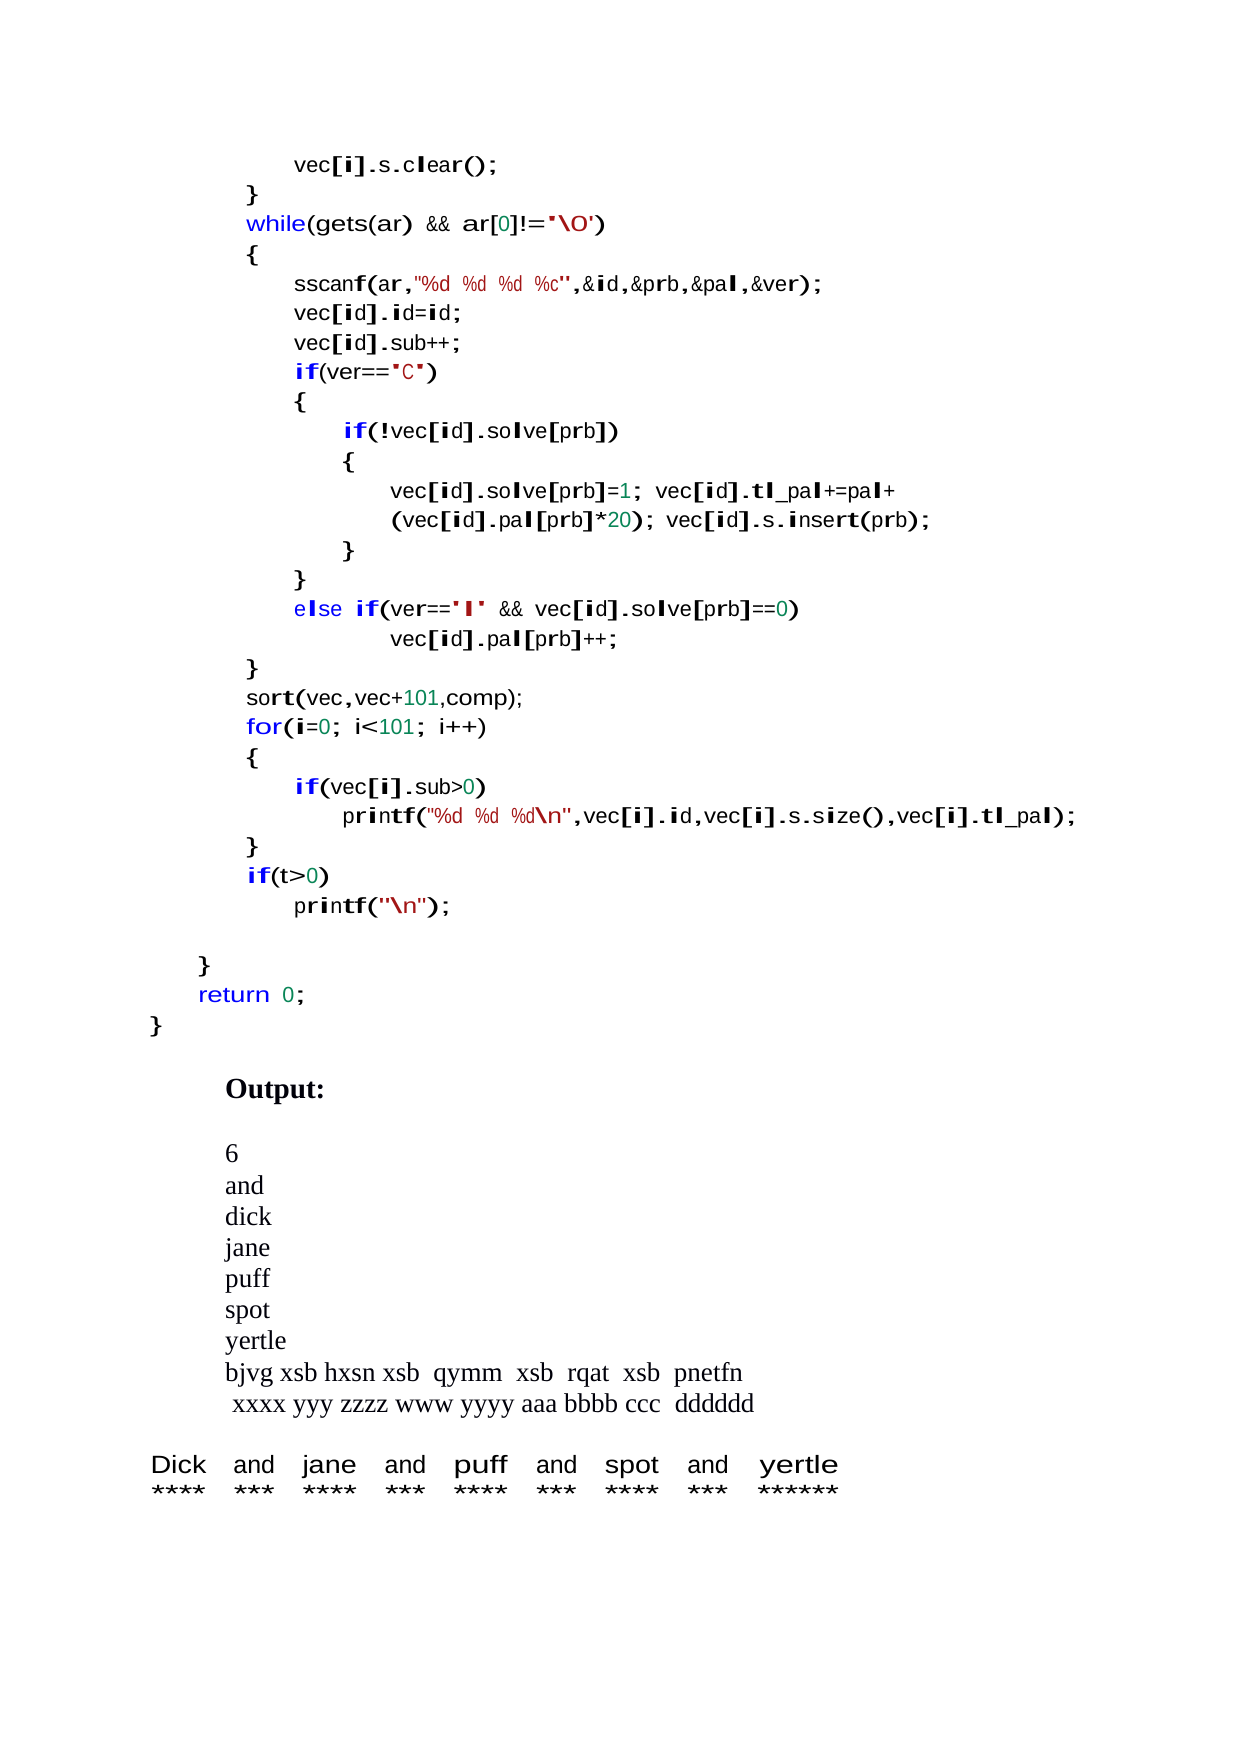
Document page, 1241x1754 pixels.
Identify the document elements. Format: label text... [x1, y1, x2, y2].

text vec[id].sub++; if(ver=='C') [294, 330, 463, 384]
table_header Dick [146, 1455, 219, 1482]
text printf("\n"); [294, 893, 1098, 918]
text else if(ver=='I' && vec[id].solve[prb]==0) vec[id].pal[prb]++; [294, 596, 847, 651]
table_header jane [288, 1455, 371, 1482]
text if(!vec[id].solve[prb]) [342, 418, 1098, 443]
text and dick jane puff spot yertle [225, 1169, 288, 1356]
text vec[i].s.clear(); [294, 152, 1098, 177]
text sscanf(ar,"%d %d %d %c",&id,&prb,&pal,&ver); vec[id].id=id; [294, 271, 847, 325]
text if(t>0) [246, 863, 1098, 888]
subtitle Output: [225, 1071, 1098, 1104]
text { [246, 241, 1098, 266]
table_header and [371, 1455, 439, 1482]
text { [294, 388, 1098, 413]
text sort(vec,vec+101,comp); for(i=0; i<101; i++) [246, 685, 523, 739]
text while(gets(ar) && ar[0]!='\0') [246, 211, 1098, 236]
text } [246, 181, 1098, 207]
text { [246, 744, 1098, 769]
table_cell **** [591, 1482, 673, 1509]
table_header spot [591, 1455, 673, 1482]
table_header puff [440, 1455, 522, 1482]
text } [246, 655, 1098, 680]
text 6 [225, 1138, 1098, 1169]
table_cell *** [522, 1482, 591, 1509]
text } [294, 566, 1098, 591]
text bjvg xsb hxsn xsb qymm xsb rqat xsb pnetfn xxxx yyy zzzz www yyyy aaa bbbb ccc dddddd [225, 1356, 777, 1418]
text vec[id].solve[prb]=1; vec[id].tl_pal+=pal+(vec[id].pal[prb]*20); vec[id].s.insert(prb); [390, 477, 1098, 532]
table_header and [673, 1455, 742, 1482]
text } [342, 537, 1098, 562]
text return 0; [198, 982, 1098, 1007]
text if(vec[i].sub>0) [294, 774, 1098, 799]
table_cell **** [440, 1482, 522, 1509]
text } [198, 952, 1098, 977]
table_header yertle [742, 1455, 843, 1482]
text } [246, 833, 1098, 858]
table_header and [522, 1455, 591, 1482]
table_cell *** [673, 1482, 742, 1509]
table_cell **** [146, 1482, 219, 1509]
table_cell *** [371, 1482, 439, 1509]
text { [342, 448, 1098, 473]
table_cell **** [288, 1482, 371, 1509]
text printf("%d %d %d\n",vec[i].id,vec[i].s.size(),vec[i].tl_pal); [342, 803, 1098, 828]
table_cell ****** [742, 1482, 843, 1509]
table_header and [220, 1455, 288, 1482]
text } [150, 1012, 1098, 1037]
table_cell *** [220, 1482, 288, 1509]
